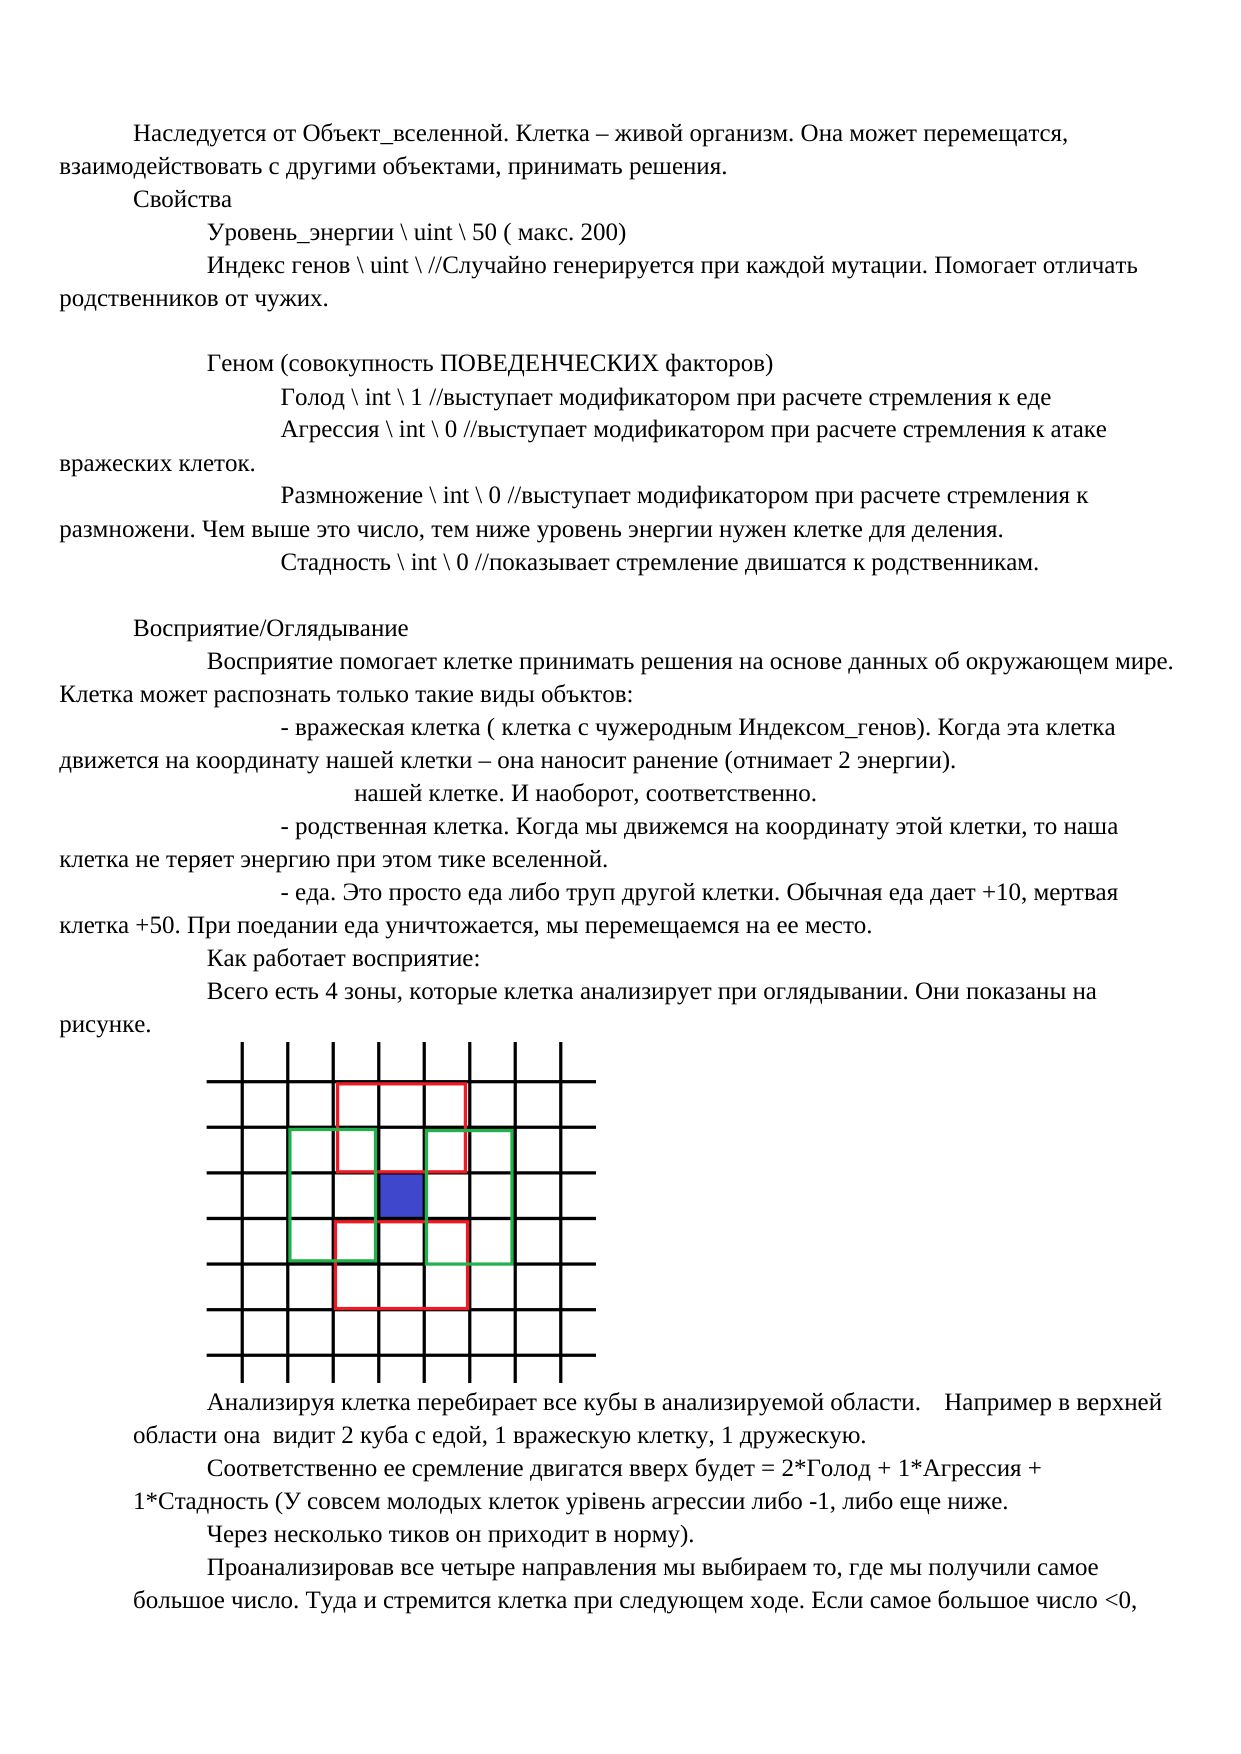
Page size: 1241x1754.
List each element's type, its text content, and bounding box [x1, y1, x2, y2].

text Восприятие помогает клетке принимать решения на основе данных об окружающем мире. Клетка может распознать только такие виды объктов: [59, 646, 1181, 707]
text Через несколько тиков он приходит в норму). [133, 1519, 1181, 1548]
text Свойства [59, 184, 1181, 213]
picture [206, 1042, 596, 1383]
text Восприятие/Оглядывание [59, 613, 1181, 641]
text нашей клетке. И наоборот, соответственно. [280, 778, 1181, 807]
text Размножение \ int \ 0 //выступает модификатором при расчете стремления к размножени. Чем выше это число, тем ниже уровень энергии нужен клетке для деления. [59, 481, 1181, 542]
text - родственная клетка. Когда мы движемся на координату этой клетки, то наша клетка не теряет энергию при этом тике вселенной. - еда. Это просто еда либо труп другой клетки. Обычная еда дает +10, мертвая клетка +50. При поедании еда уничтожается, мы перемещаемся на ее место. [59, 811, 1181, 939]
text Соответственно ее сремление двигатся вверх будет = 2*Голод + 1*Агрессия + 1*Стадность (У совсем молодых клеток урівень агрессии либо -1, либо еще ниже. [133, 1453, 1181, 1514]
text Голод \ int \ 1 //выступает модификатором при расчете стремления к еде [59, 382, 1181, 410]
text Геном (совокупность ПОВЕДЕНЧЕСКИХ факторов) [59, 348, 1181, 377]
text Стадность \ int \ 0 //показывает стремление двишатся к родственникам. [59, 547, 1181, 575]
text Наследуется от Объект_вселенной. Клетка – живой организм. Она может перемещатся, взаимодействовать с другими объектами, принимать решения. [59, 118, 1181, 180]
text Анализируя клетка перебирает все кубы в анализируемой области. Например в верхней области она видит 2 куба с едой, 1 вражескую клетку, 1 дружескую. [133, 1387, 1181, 1448]
text Агрессия \ int \ 0 //выступает модификатором при расчете стремления к атаке вражеских клеток. [59, 414, 1181, 476]
text Уровень_энергии \ uint \ 50 ( макс. 200) [59, 217, 1181, 246]
text - вражеская клетка ( клетка с чужеродным Индексом_генов). Когда эта клетка движется на координату нашей клетки – она наносит ранение (отнимает 2 энергии). [59, 712, 1181, 773]
text Как работает восприятие: [59, 943, 1181, 972]
text Индекс генов \ uint \ //Случайно генерируется при каждой мутации. Помогает отличать родственников от чужих. [59, 250, 1181, 312]
text Проанализировав все четыре направления мы выбираем то, где мы получили самое большое число. Туда и стремится клетка при следующем ходе. Если самое большое число <0, [133, 1552, 1181, 1614]
text Всего есть 4 зоны, которые клетка анализирует при оглядывании. Они показаны на рисунке. [59, 976, 1181, 1038]
